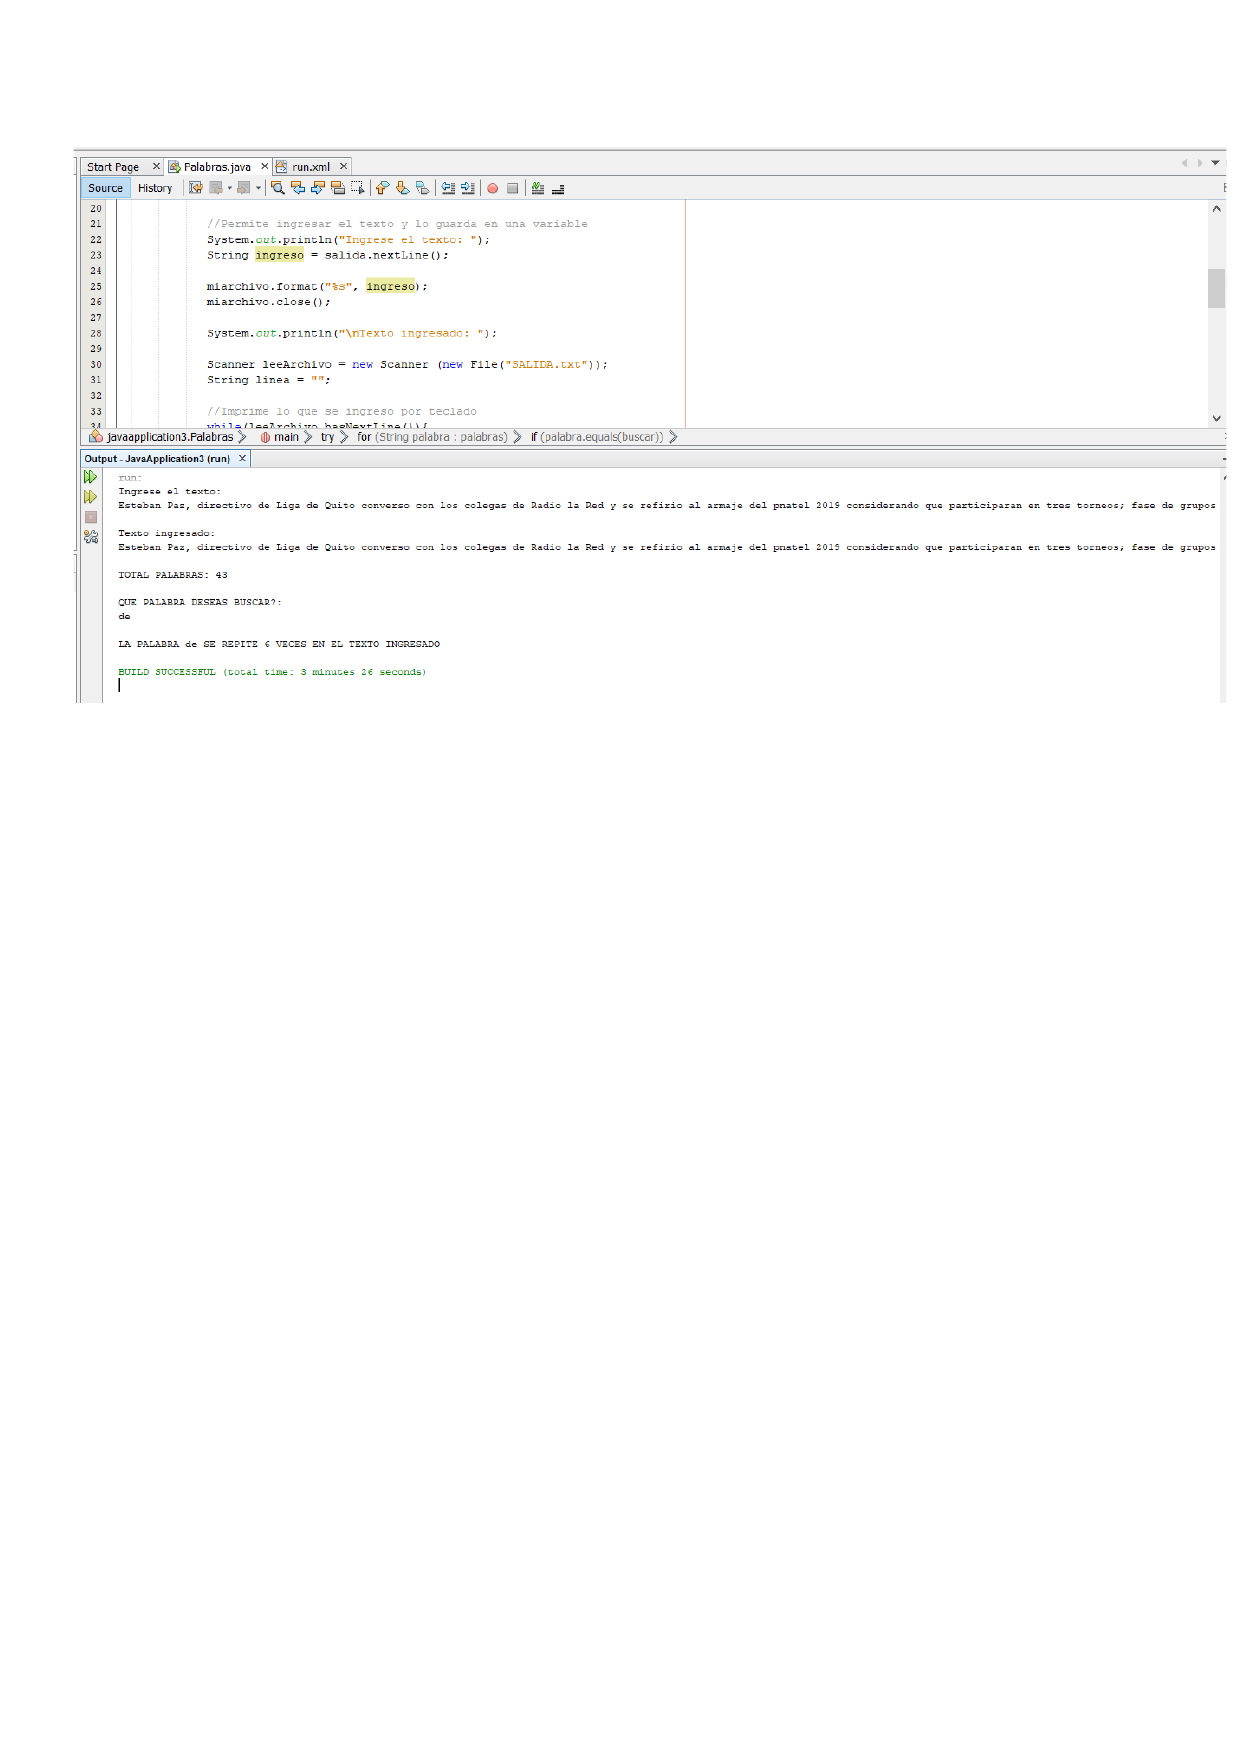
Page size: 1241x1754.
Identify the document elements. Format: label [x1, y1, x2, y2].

picture [73, 147, 1227, 703]
